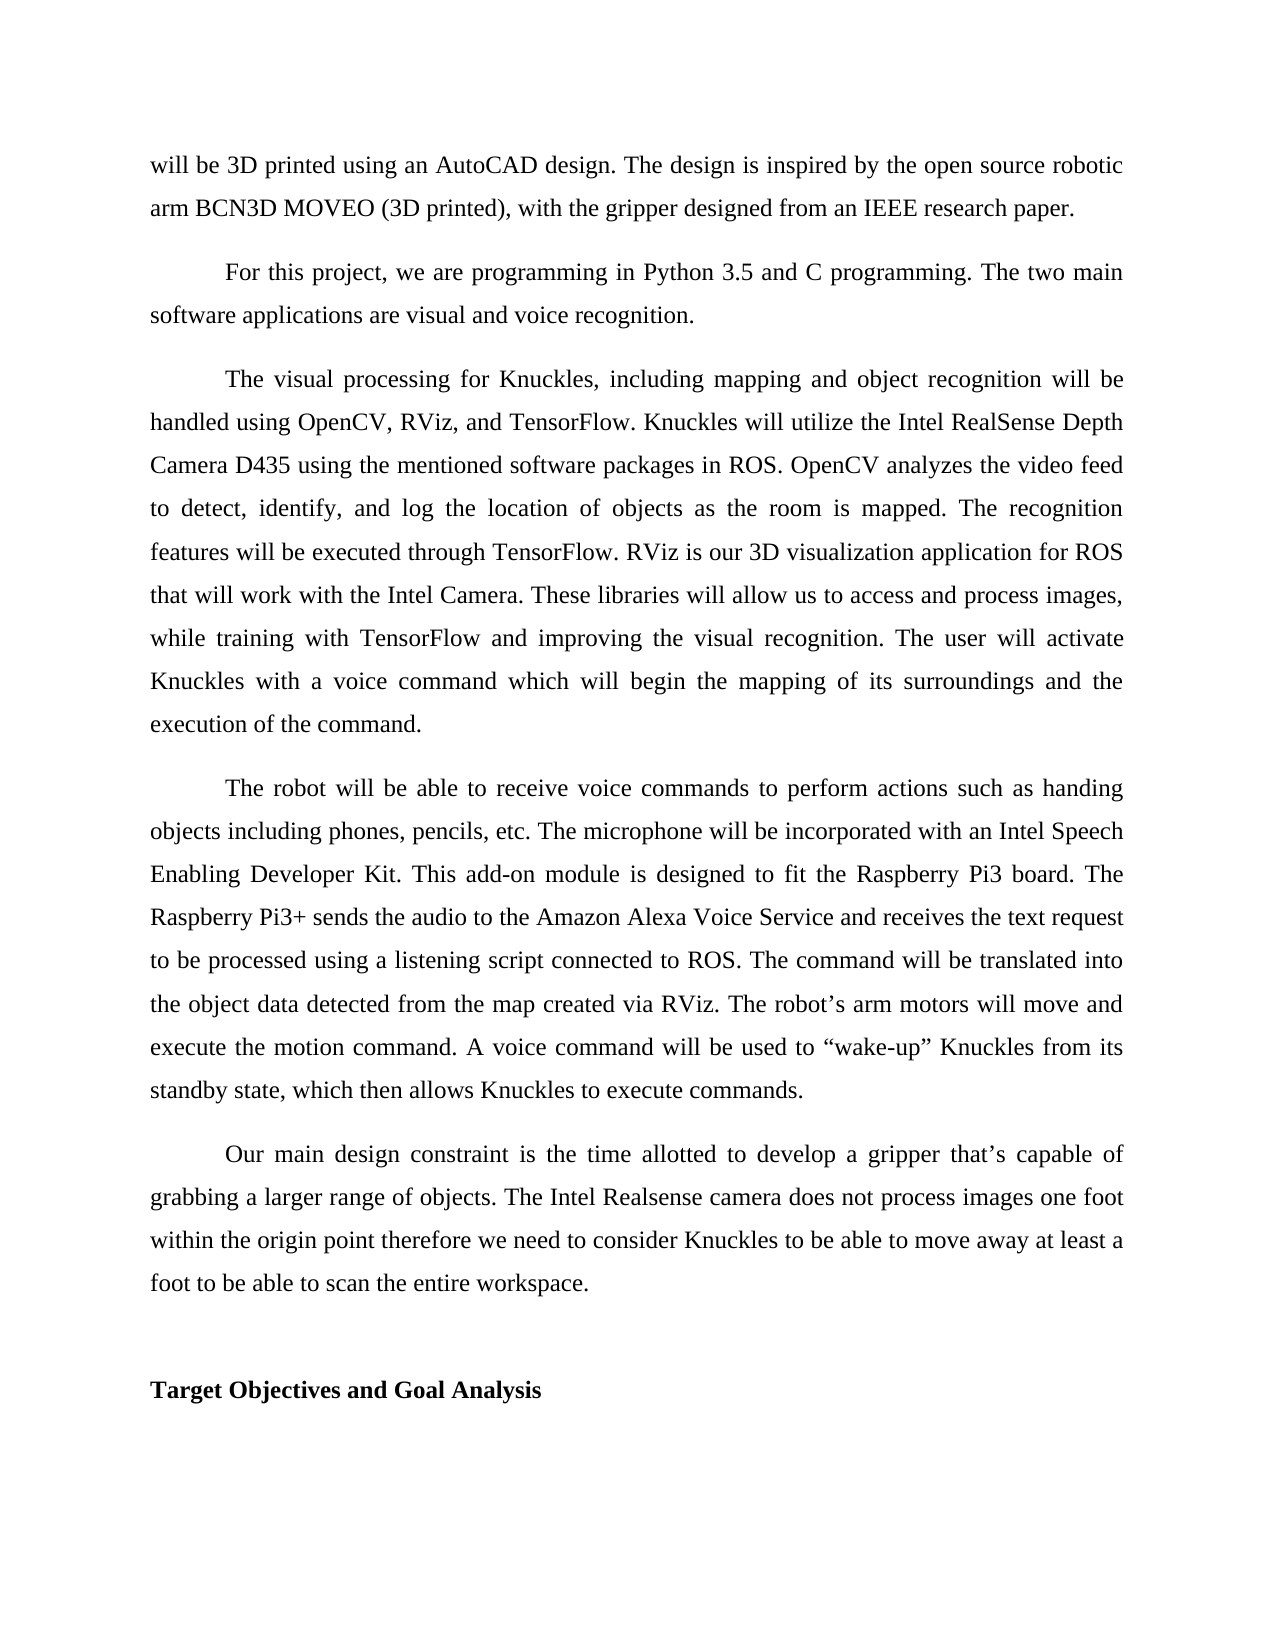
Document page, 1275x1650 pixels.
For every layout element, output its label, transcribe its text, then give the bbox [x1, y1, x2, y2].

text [150, 150, 1125, 222]
text For this project, we are programming in Python 3.5 and C programming. The two main software applications are visual and voice recognition. [150, 257, 1125, 329]
text The visual processing for Knuckles, including mapping and object recognition will be handled using OpenCV, RViz, and TensorFlow. Knuckles will utilize the Intel RealSense Depth Camera D435 using the mentioned software packages in ROS. OpenCV analyzes the video feed to detect, identify, and log the location of objects as the room is mapped. The recognition features will be executed through TensorFlow. RViz is our 3D visualization application for ROS that will work with the Intel Camera. These libraries will allow us to access and process images, while training with TensorFlow and improving the visual recognition. The user will activate Knuckles with a voice command which will begin the mapping of its surroundings and the execution of the command. [150, 364, 1125, 738]
text Our main design constraint is the time allotted to develop a gripper that’s capable of grabbing a larger range of objects. The Intel Realsense camera does not process images one foot within the origin point therefore we need to consider Knuckles to be able to move away at least a foot to be able to scan the entire workspace. [150, 1139, 1125, 1297]
text The robot will be able to receive voice commands to perform actions such as handing objects including phones, pencils, etc. The microphone will be incorporated with an Intel Speech Enabling Developer Kit. This add-on module is designed to fit the Raspberry Pi3 board. The Raspberry Pi3+ sends the audio to the Amazon Alexa Voice Service and receives the text request to be processed using a listening script connected to ROS. The command will be translated into the object data detected from the map created via RViz. The robot’s arm motors will move and execute the motion command. A voice command will be used to “wake-up” Knuckles from its standby state, which then allows Knuckles to execute commands. [150, 773, 1125, 1104]
text Target Objectives and Goal Analysis [150, 1375, 1125, 1404]
